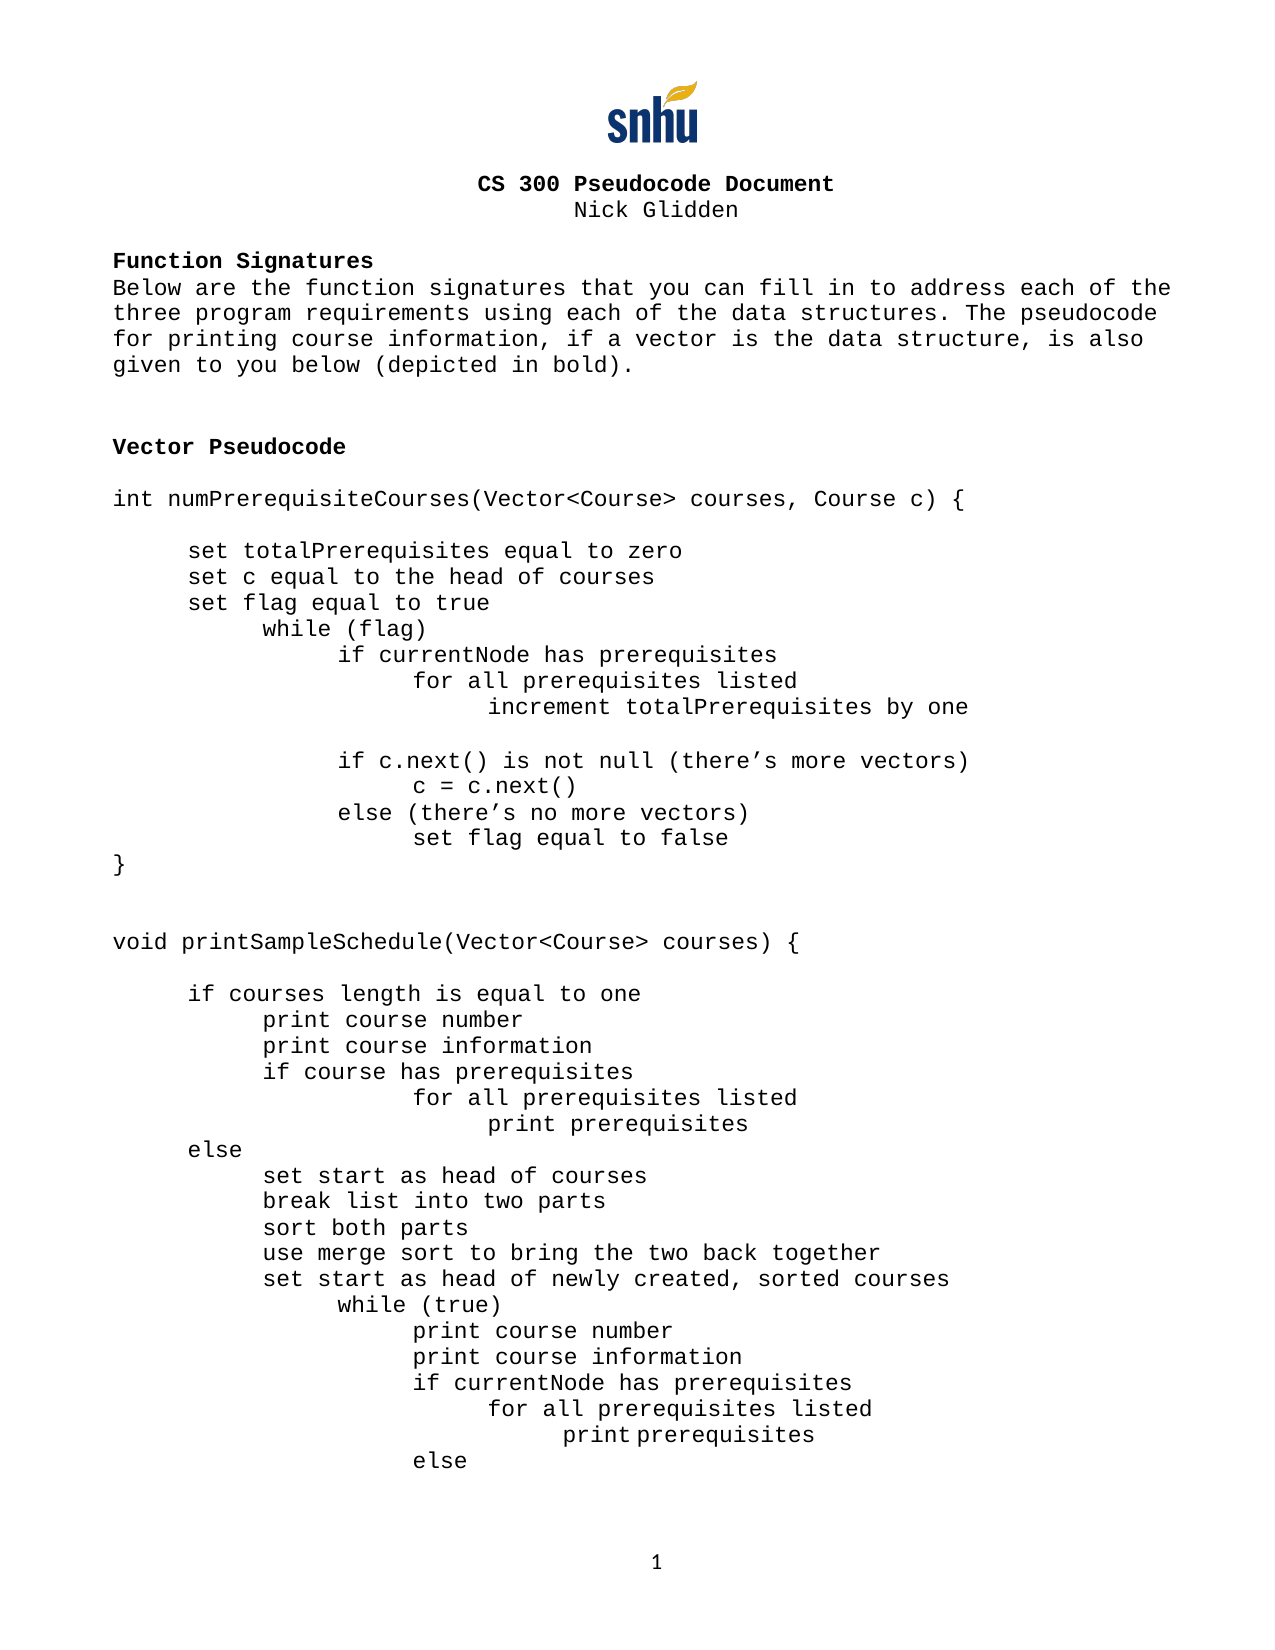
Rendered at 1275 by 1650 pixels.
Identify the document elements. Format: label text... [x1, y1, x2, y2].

text else [112, 1138, 1200, 1164]
text if currentNode has prerequisites [112, 643, 1200, 669]
text set totalPrerequisites equal to zero [112, 539, 1200, 565]
text } [112, 853, 1200, 879]
picture [587, 75, 725, 152]
text print prerequisites [112, 1112, 1200, 1138]
text set c equal to the head of courses [112, 565, 1200, 591]
text if course has prerequisites [112, 1060, 1200, 1086]
text if currentNode has prerequisites [112, 1371, 1200, 1397]
text set flag equal to false [112, 827, 1200, 853]
text print course information [112, 1034, 1200, 1060]
text Vector Pseudocode [112, 436, 1200, 462]
text for all prerequisites listed [112, 669, 1200, 695]
text Below are the function signatures that you can fill in to address each of the three program requirements using each of the data structures. The pseudocode for printing course information, if a vector is the data structure, is also given to you below (depicted in bold). [112, 276, 1200, 379]
text use merge sort to bring the two back together [112, 1242, 1200, 1268]
subtitle Function Signatures [112, 250, 1200, 276]
text while (true) [112, 1294, 1200, 1319]
text void printSampleSchedule(Vector<Course> courses) { [112, 931, 1200, 956]
text print course information [112, 1346, 1200, 1371]
text else (there’s no more vectors) [112, 801, 1200, 827]
text print prerequisites [112, 1423, 1200, 1449]
text print course number [112, 1319, 1200, 1346]
text print course number [112, 1008, 1200, 1034]
text break list into two parts [112, 1190, 1200, 1216]
text for all prerequisites listed [112, 1397, 1200, 1423]
subtitle CS 300 Pseudocode Document Nick Glidden [112, 172, 1200, 224]
text c = c.next() [112, 775, 1200, 801]
text increment totalPrerequisites by one [112, 695, 1200, 721]
text if c.next() is not null (there’s more vectors) [112, 749, 1200, 775]
text while (flag) [112, 617, 1200, 643]
text set start as head of newly created, sorted courses [112, 1268, 1200, 1294]
text if courses length is equal to one [112, 982, 1200, 1008]
text for all prerequisites listed [112, 1086, 1200, 1112]
text sort both parts [112, 1216, 1200, 1242]
text int numPrerequisiteCourses(Vector<Course> courses, Course c) { [112, 487, 1200, 513]
text else [112, 1449, 1200, 1475]
text set flag equal to true [112, 591, 1200, 617]
text set start as head of courses [112, 1164, 1200, 1190]
